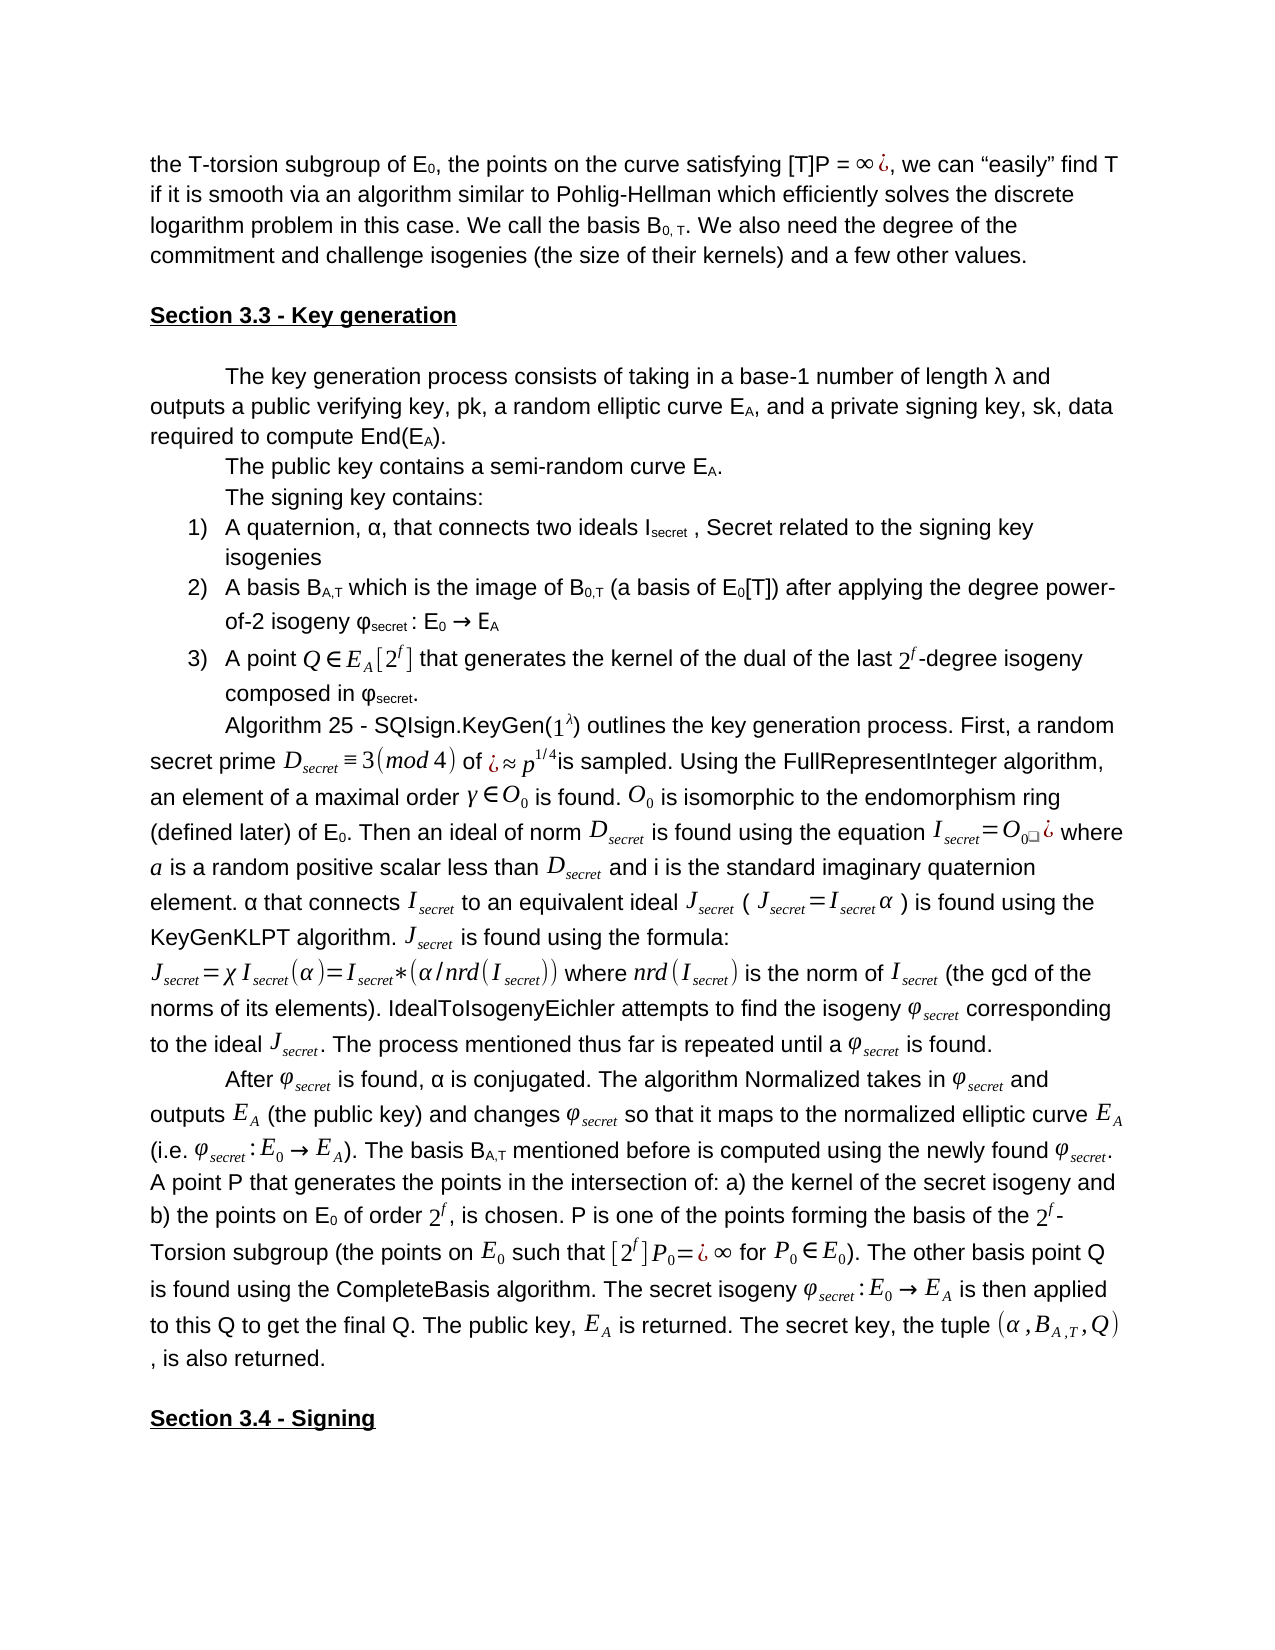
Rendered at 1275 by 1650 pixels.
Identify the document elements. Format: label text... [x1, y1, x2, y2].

list A basis BA,T which is the image of B0,T (a basis of E0[T]) after applying the degree power-of-2 isogeny φsecret : E0 → EA [187, 574, 1125, 636]
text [150, 150, 1125, 268]
text Section 3.3 - Key generation [150, 302, 1125, 329]
text The public key contains a semi-random curve EA. [150, 453, 1125, 480]
list A quaternion, α, that connects two ideals Isecret , Secret related to the signing key isogenies [187, 514, 1125, 570]
text After is found, α is conjugated. The algorithm Normalized takes in and outputs (the public key) and changes so that it maps to the normalized elliptic curve (i.e. → ). The basis BA,T mentioned before is computed using the newly found . A point P that generates the points in the intersection of: a) the kernel of the secret isogeny and b) the points on E0 of order , is chosen. P is one of the points forming the basis of the -Torsion subgroup (the points on such that for ). The other basis point Q is found using the CompleteBasis algorithm. The secret isogeny → is then applied to this Q to get the final Q. The public key, is returned. The secret key, the tuple , is also returned. [150, 1063, 1125, 1371]
text The signing key contains: [150, 483, 1125, 510]
text The key generation process consists of taking in a base-1 number of length λ and outputs a public verifying key, pk, a random elliptic curve EA, and a private signing key, sk, data required to compute End(EA). [150, 363, 1125, 449]
text Algorithm 25 - SQIsign.KeyGen() outlines the key generation process. First, a random secret prime of is sampled. Using the FullRepresentInteger algorithm, an element of a maximal order is found. is isomorphic to the endomorphism ring (defined later) of E0. Then an ideal of norm is found using the equation where is a random positive scalar less than and i is the standard imaginary quaternion element. α that connects to an equivalent ideal ( ) is found using the KeyGenKLPT algorithm. is found using the formula: where is the norm of (the gcd of the norms of its elements). IdealToIsogenyEichler attempts to find the isogeny corresponding to the ideal . The process mentioned thus far is repeated until a is found. [150, 710, 1125, 1059]
list A point that generates the kernel of the dual of the last -degree isogeny composed in φsecret. [187, 641, 1125, 706]
text Section 3.4 - Signing [150, 1405, 1125, 1432]
